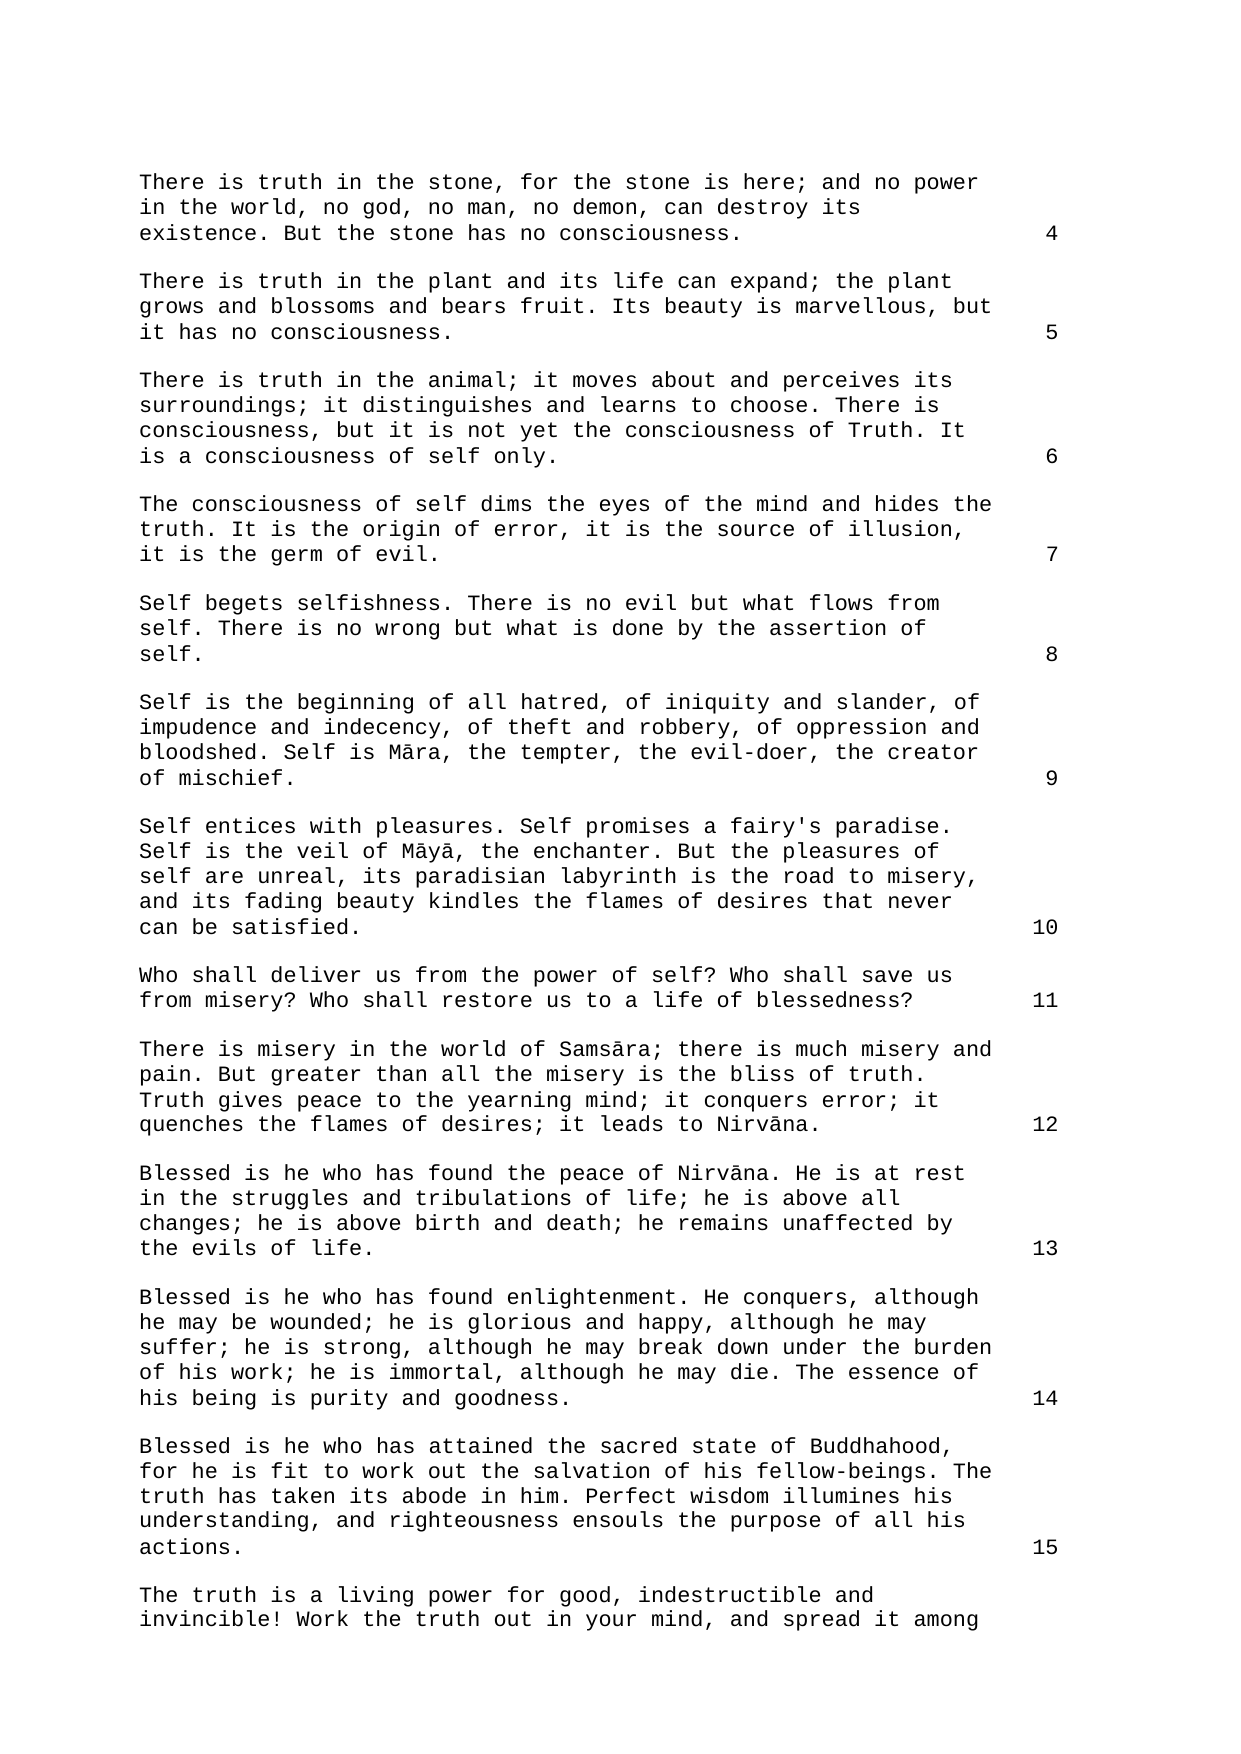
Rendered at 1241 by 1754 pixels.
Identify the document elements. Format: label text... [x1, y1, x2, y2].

text Who shall deliver us from the power of self? Who shall save us [139, 964, 1069, 989]
text The truth is a living power for good, indestructible and invincible! Work the truth out in your mind, and spread it among [139, 1584, 981, 1633]
text actions. 15 [139, 1534, 1069, 1559]
text is a consciousness of self only. 6 [139, 444, 1069, 468]
text Self entices with pleasures. Self promises a fairy's paradise. Self is the veil of Māyā, the enchanter. But the pleasures of self are unreal, its paradisian labyrinth is the road to misery, and its fading beauty kindles the flames of desires that never [139, 816, 981, 915]
text Blessed is he who has found enlightenment. He conquers, although he may be wounded; he is glorious and happy, although he may suffer; he is strong, although he may break down under the burden of his work; he is immortal, although he may die. The essence of [139, 1286, 994, 1386]
text existence. But the stone has no consciousness. 4 [139, 221, 1069, 245]
text There is truth in the stone, for the stone is here; and no power in the world, no god, no man, no demon, can destroy its [139, 171, 981, 221]
text There is misery in the world of Samsāra; there is much misery and pain. But greater than all the misery is the bliss of truth. [139, 1039, 994, 1088]
text of mischief. 9 [139, 766, 1069, 791]
text can be satisfied. 10 [139, 915, 1069, 939]
text the evils of life. 13 [139, 1237, 1069, 1262]
text There is truth in the plant and its life can expand; the plant grows and blossoms and bears fruit. Its beauty is marvellous, but [139, 270, 994, 320]
text it is the germ of evil. 7 [139, 543, 1069, 567]
text The consciousness of self dims the eyes of the mind and hides the truth. It is the origin of error, it is the source of illusion, [139, 493, 994, 543]
text from misery? Who shall restore us to a life of blessedness? 11 [139, 989, 1069, 1014]
text it has no consciousness. 5 [139, 320, 1069, 344]
text Self begets selfishness. There is no evil but what flows from self. There is no wrong but what is done by the assertion of [139, 592, 941, 642]
text There is truth in the animal; it moves about and perceives its surroundings; it distinguishes and learns to choose. There is consciousness, but it is not yet the consciousness of Truth. It [139, 369, 1069, 444]
text Self is the beginning of all hatred, of iniquity and slander, of impudence and indecency, of theft and robbery, of oppression and bloodshed. Self is Māra, the tempter, the evil-doer, the creator [139, 691, 980, 766]
text self. 8 [139, 642, 1069, 667]
text Truth gives peace to the yearning mind; it conquers error; it [139, 1088, 1069, 1113]
text Blessed is he who has attained the sacred state of Buddhahood, for he is fit to work out the salvation of his fellow-beings. The truth has taken its abode in him. Perfect wisdom illumines his understanding, and righteousness ensouls the purpose of all his [139, 1435, 993, 1534]
text his being is purity and goodness. 14 [139, 1386, 1069, 1410]
text quenches the flames of desires; it leads to Nirvāna. 12 [139, 1113, 1069, 1138]
text Blessed is he who has found the peace of Nirvāna. He is at rest in the struggles and tribulations of life; he is above all changes; he is above birth and death; he remains unaffected by [139, 1162, 968, 1237]
